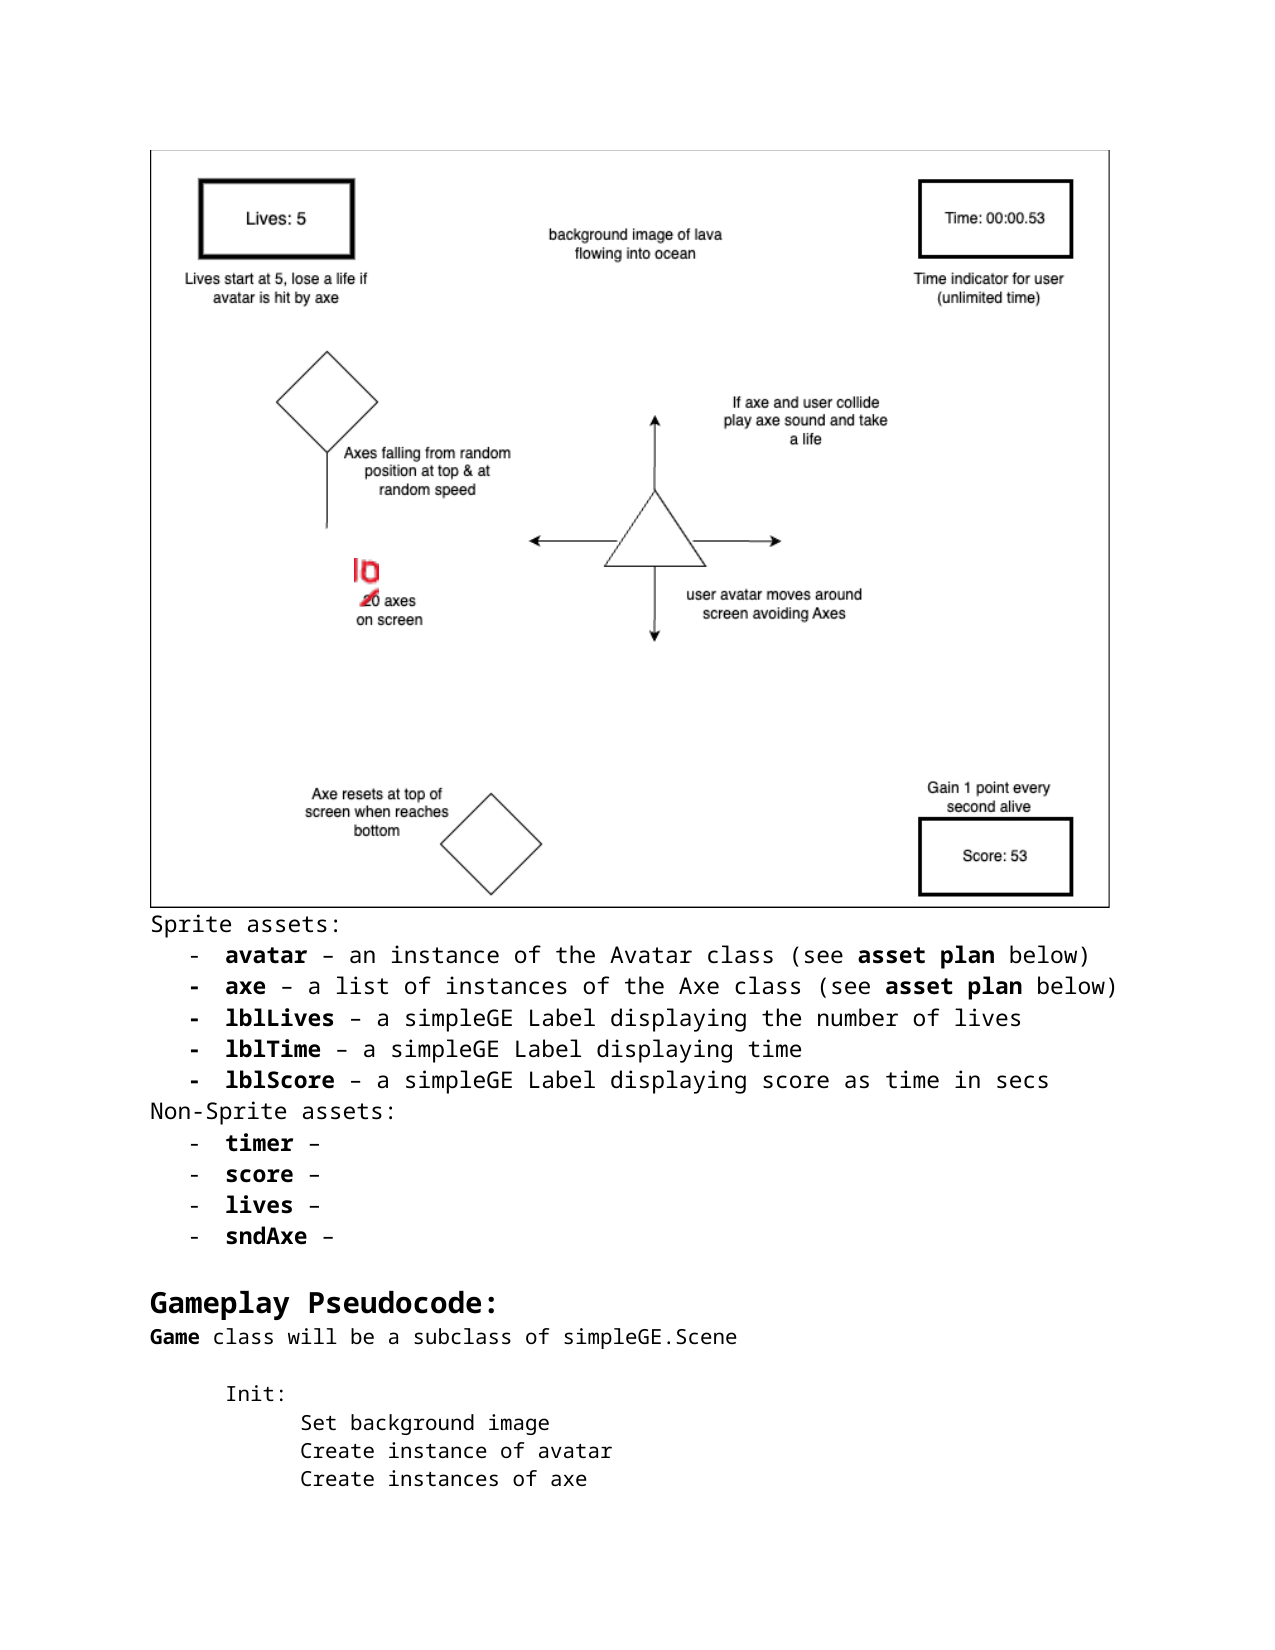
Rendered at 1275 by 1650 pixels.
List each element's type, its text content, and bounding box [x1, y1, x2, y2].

list axe – a list of instances of the Axe class (see asset plan below) [187, 970, 1125, 1001]
text Non-Sprite assets: [150, 1095, 1125, 1126]
list score – [187, 1158, 1125, 1189]
list lblLives – a simpleGE Label displaying the number of lives [187, 1001, 1125, 1033]
list lives – [187, 1189, 1125, 1220]
text Init: [150, 1379, 1125, 1408]
list avatar – an instance of the Avatar class (see asset plan below) [187, 939, 1125, 970]
text Set background image [150, 1408, 1125, 1436]
list lblScore – a simpleGE Label displaying score as time in secs [187, 1064, 1125, 1095]
text Create instances of axe [150, 1464, 1125, 1493]
picture [150, 150, 1110, 908]
text Create instance of avatar [150, 1436, 1125, 1464]
list timer – [187, 1126, 1125, 1158]
text Gameplay Pseudocode: [150, 1283, 1125, 1322]
list sndAxe – [187, 1220, 1125, 1251]
text Sprite assets: [150, 908, 1125, 939]
list lblTime – a simpleGE Label displaying time [187, 1033, 1125, 1064]
text Game class will be a subclass of simpleGE.Scene [150, 1322, 1125, 1351]
